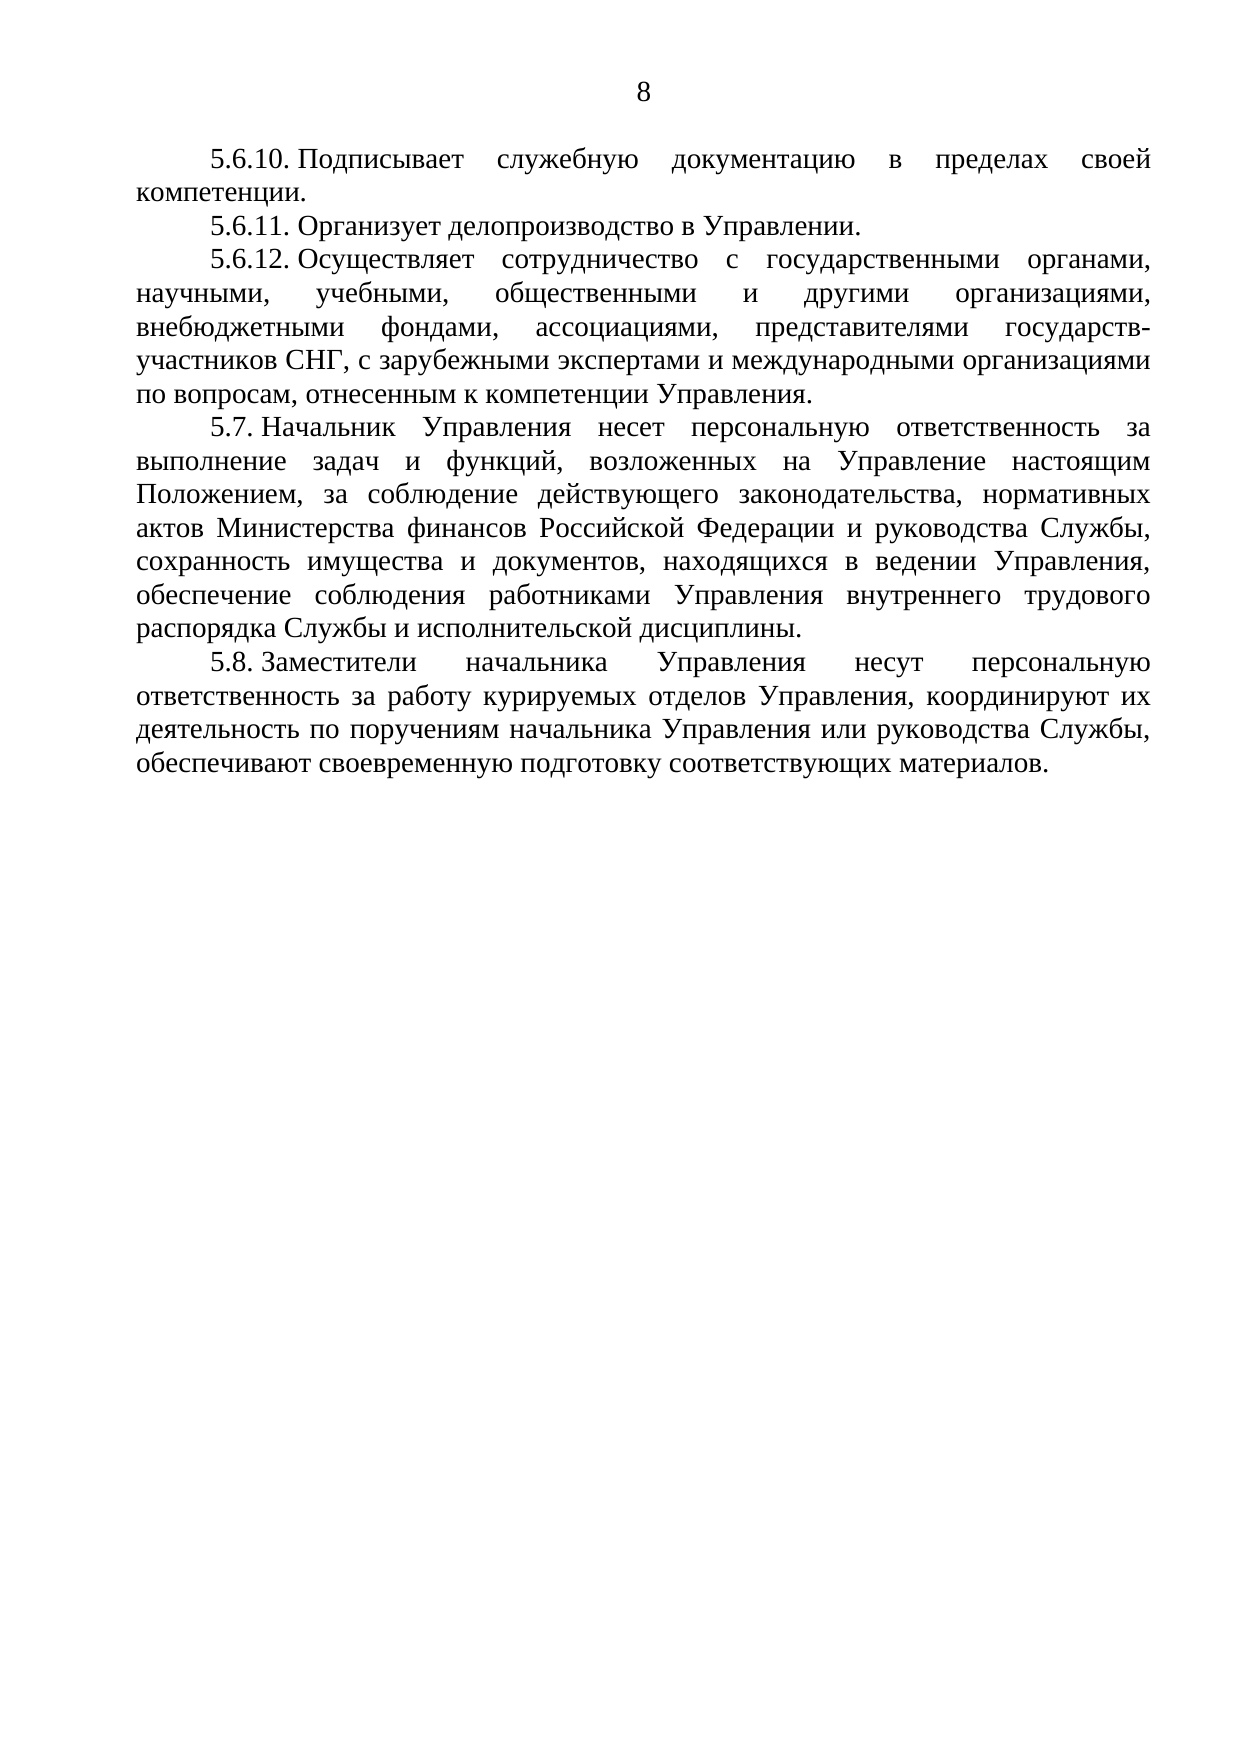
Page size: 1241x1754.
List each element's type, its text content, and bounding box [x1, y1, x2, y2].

text 5.6.10. Подписывает служебную документацию в пределах своей компетенции. [136, 141, 1152, 208]
text 5.6.11. Организует делопроизводство в Управлении. [136, 208, 1152, 242]
text 5.8. Заместители начальника Управления несут персональную ответственность за работу курируемых отделов Управления, координируют их деятельность по поручениям начальника Управления или руководства Службы, обеспечивают своевременную подготовку соответствующих материалов. [136, 644, 1152, 778]
text 5.7. Начальник Управления несет персональную ответственность за выполнение задач и функций, возложенных на Управление настоящим Положением, за соблюдение действующего законодательства, нормативных актов Министерства финансов Российской Федерации и руководства Службы, сохранность имущества и документов, находящихся в ведении Управления, обеспечение соблюдения работниками Управления внутреннего трудового распорядка Службы и исполнительской дисциплины. [136, 409, 1152, 644]
text 5.6.12. Осуществляет сотрудничество с государственными органами, научными, учебными, общественными и другими организациями, внебюджетными фондами, ассоциациями, представителями государств-участников СНГ, с зарубежными экспертами и международными организациями по вопросам, отнесенным к компетенции Управления. [136, 242, 1152, 409]
